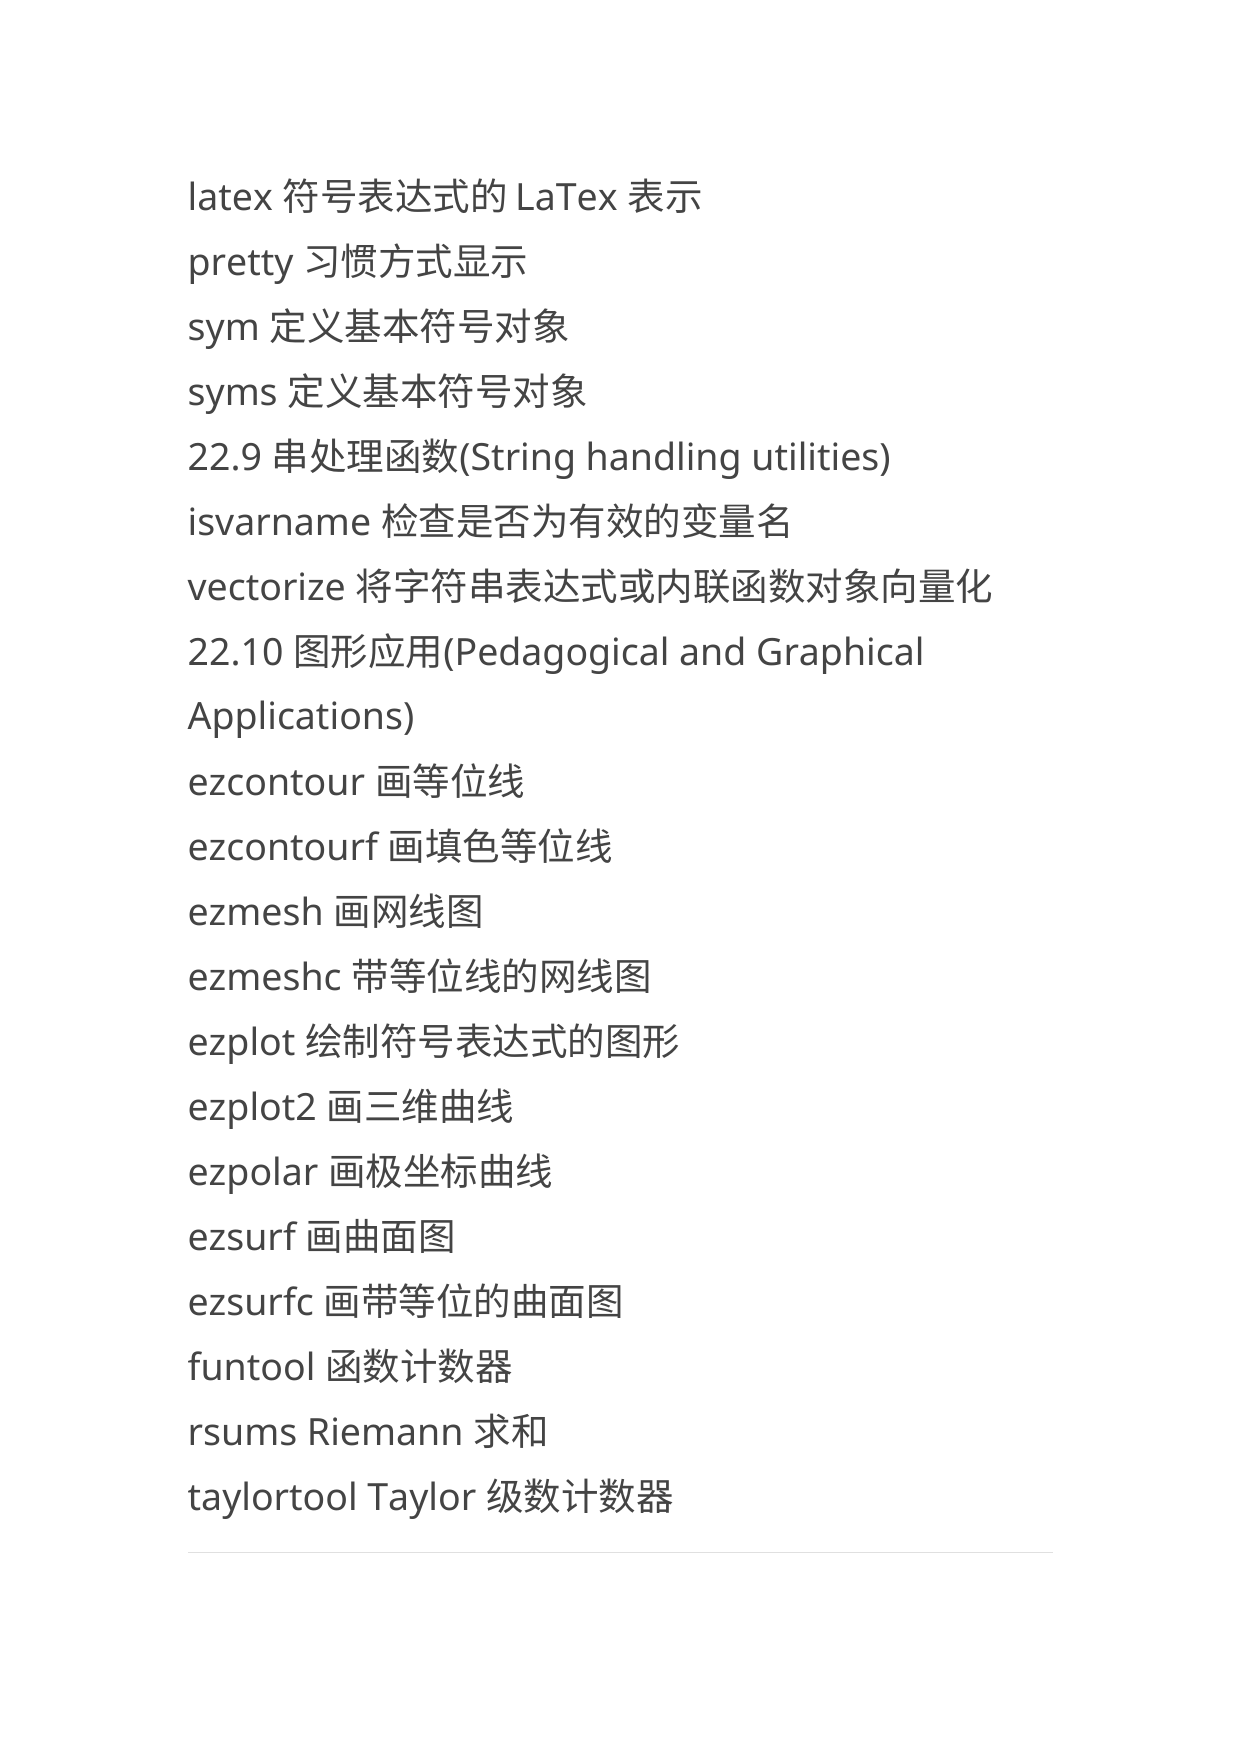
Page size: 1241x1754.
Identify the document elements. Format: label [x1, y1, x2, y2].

text [187, 162, 1053, 1553]
